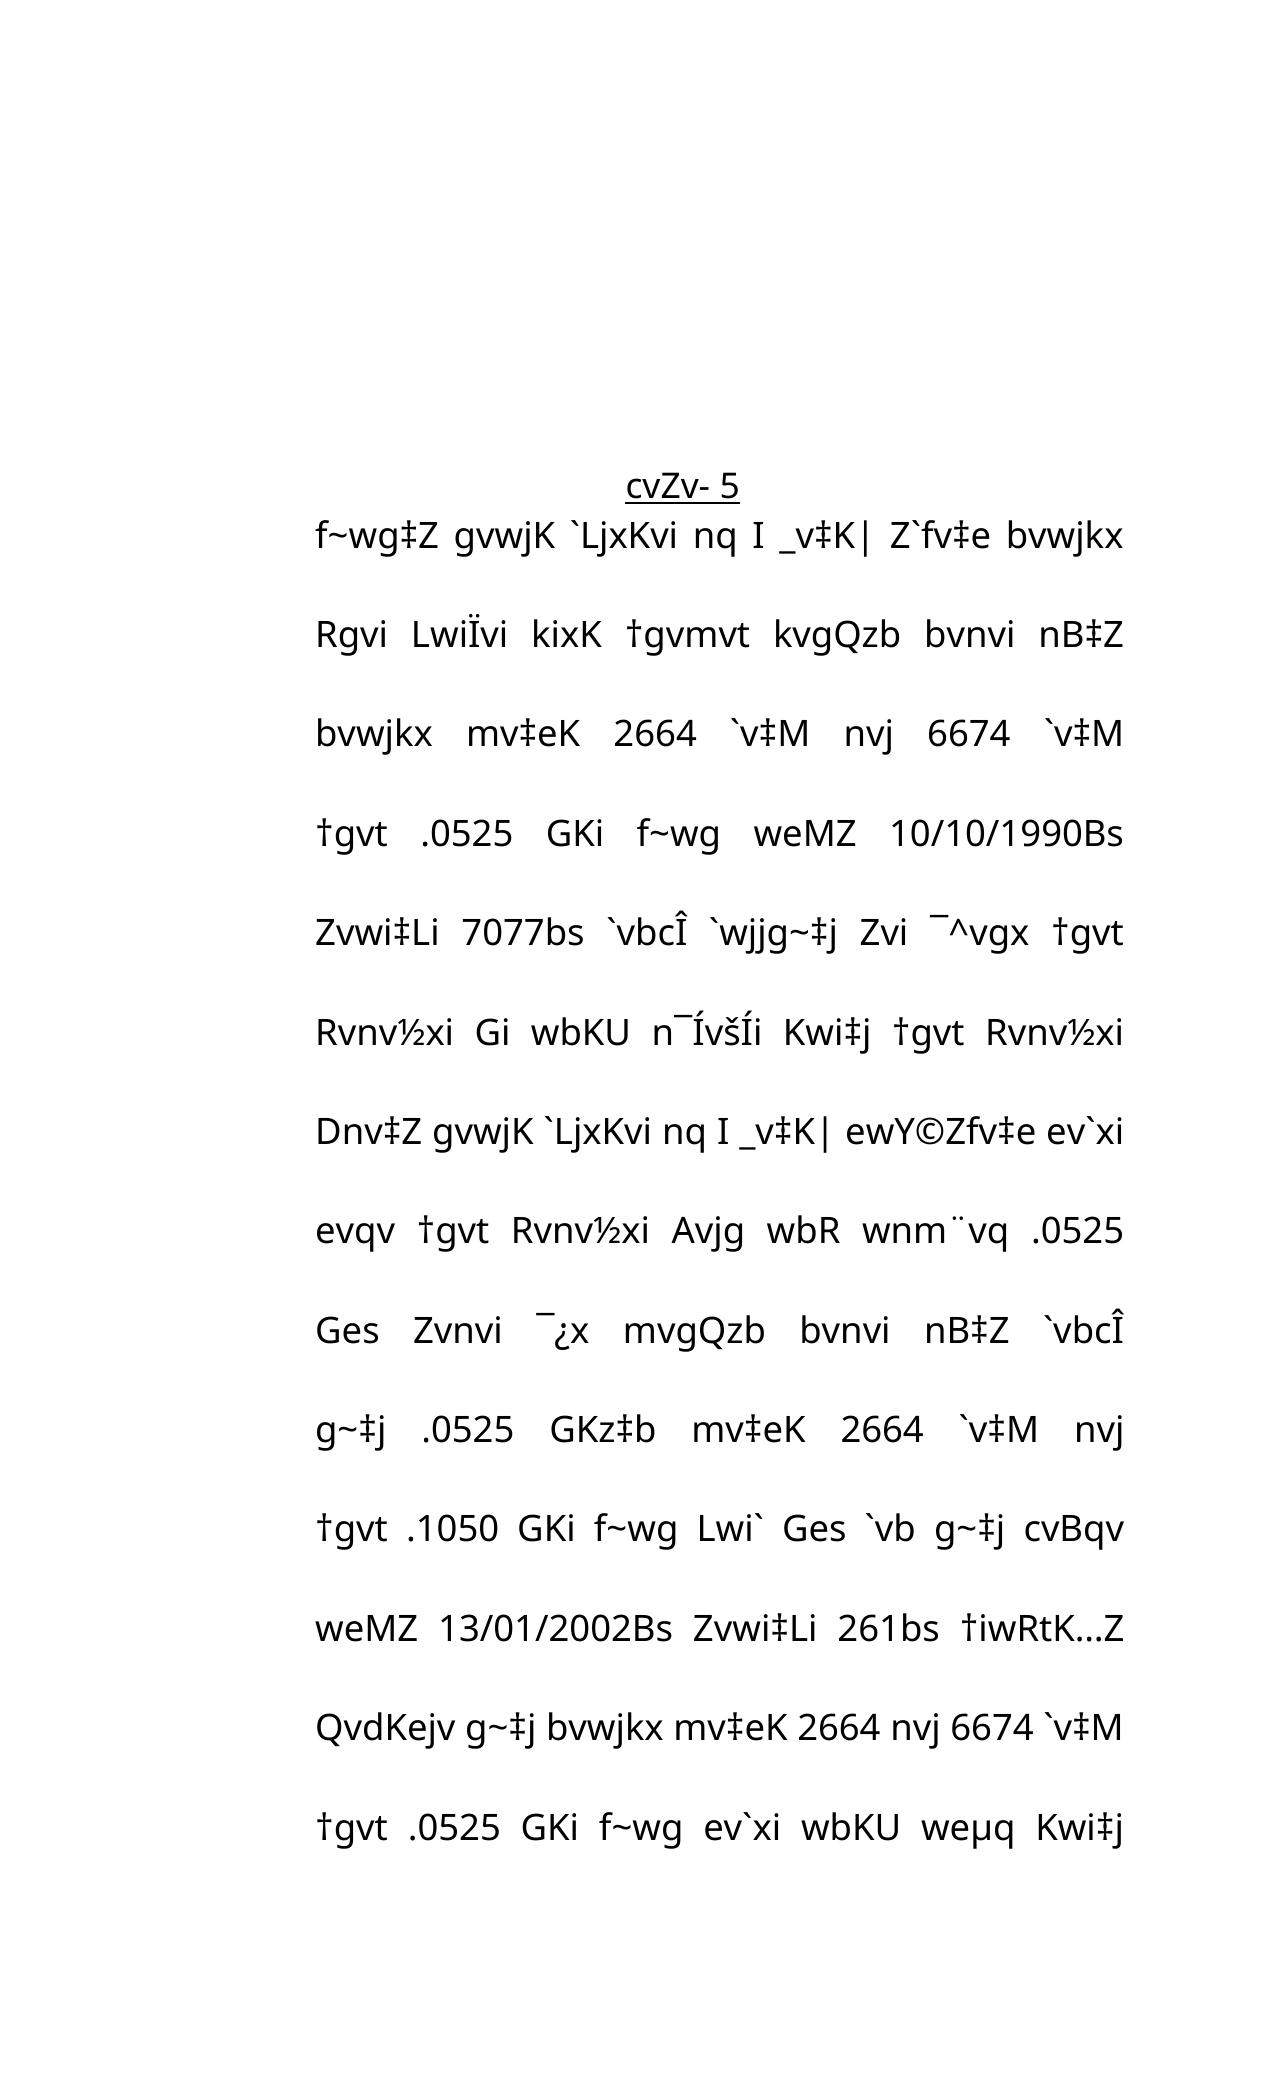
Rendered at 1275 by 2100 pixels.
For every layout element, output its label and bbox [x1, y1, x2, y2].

list [277, 509, 1125, 1851]
